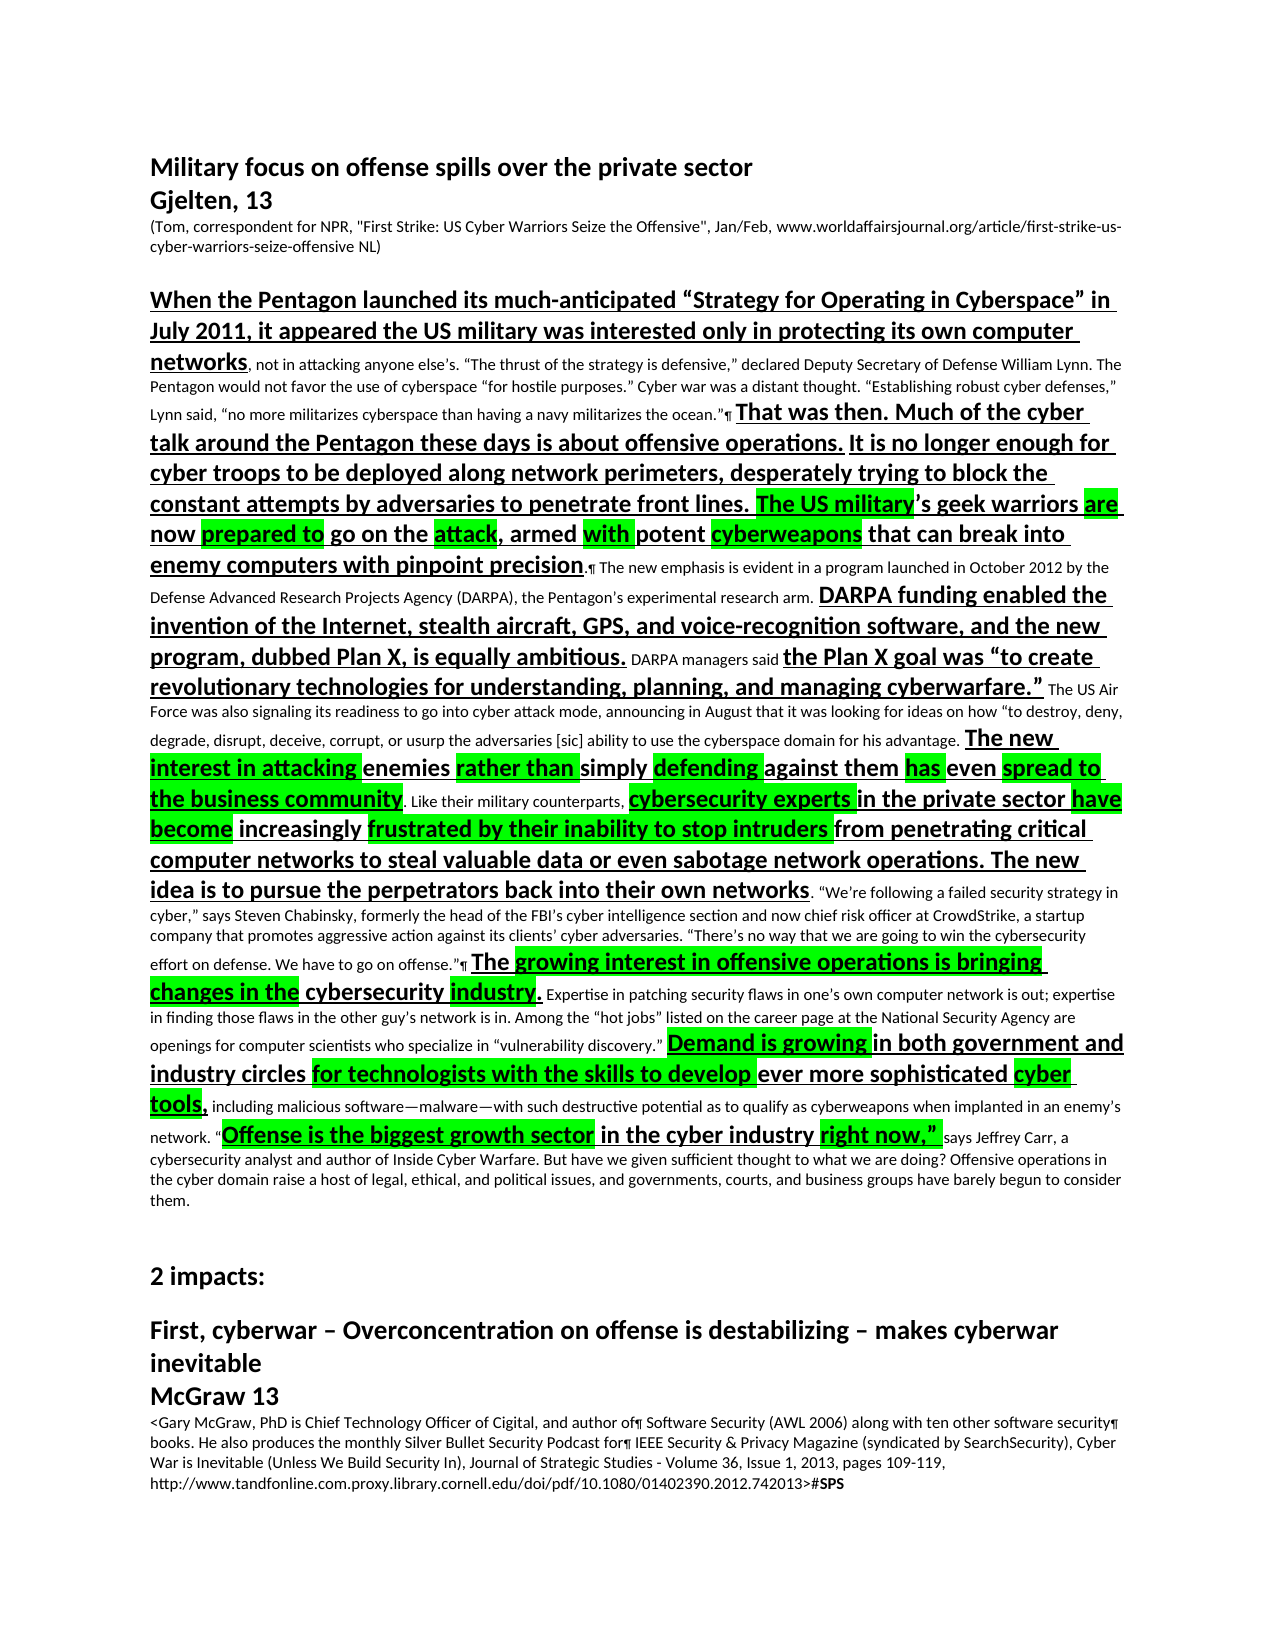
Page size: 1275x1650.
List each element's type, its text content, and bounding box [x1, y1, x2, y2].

text Gjelten, 13 [150, 183, 1125, 216]
text First, cyberwar – Overconcentration on offense is destabilizing – makes cyberwar inevitable [150, 1313, 1125, 1379]
subtitle 2 impacts: [150, 1259, 1125, 1292]
text When the Pentagon launched its much-anticipated “Strategy for Operating in Cyberspace” in July 2011, it appeared the US military was interested only in protecting its own computer networks, not in attacking anyone else’s. “The thrust of the strategy is defensive,” declared Deputy Secretary of Defense William Lynn. The Pentagon would not favor the use of cyberspace “for hostile purposes.” Cyber war was a distant thought. “Establishing robust cyber defenses,” Lynn said, “no more militarizes cyberspace than having a navy militarizes the ocean.”¶ That was then. Much of the cyber talk around the Pentagon these days is about offensive operations. It is no longer enough for cyber troops to be deployed along network perimeters, desperately trying to block the constant attempts by adversaries to penetrate front lines. The US military’s geek warriors are now prepared to go on the attack, armed with potent cyberweapons that can break into enemy computers with pinpoint precision.¶ The new emphasis is evident in a program launched in October 2012 by the Defense Advanced Research Projects Agency (DARPA), the Pentagon’s experimental research arm. DARPA funding enabled the invention of the Internet, stealth aircraft, GPS, and voice-recognition software, and the new program, dubbed Plan X, is equally ambitious. DARPA managers said the Plan X goal was “to create revolutionary technologies for understanding, planning, and managing cyberwarfare.” The US Air Force was also signaling its readiness to go into cyber attack mode, announcing in August that it was looking for ideas on how “to destroy, deny, degrade, disrupt, deceive, corrupt, or usurp the adversaries [sic] ability to use the cyberspace domain for his advantage. The new interest in attacking enemies rather than simply defending against them has even spread to the business community. Like their military counterparts, cybersecurity experts in the private sector have become increasingly frustrated by their inability to stop intruders from penetrating critical computer networks to steal valuable data or even sabotage network operations. The new idea is to pursue the perpetrators back into their own networks. “We’re following a failed security strategy in cyber,” says Steven Chabinsky, formerly the head of the FBI’s cyber intelligence section and now chief risk officer at CrowdStrike, a startup company that promotes aggressive action against its clients’ cyber adversaries. “There’s no way that we are going to win the cybersecurity effort on defense. We have to go on offense.”¶ The growing interest in offensive operations is bringing changes in the cybersecurity industry. Expertise in patching security flaws in one’s own computer network is out; expertise in finding those flaws in the other guy’s network is in. Among the “hot jobs” listed on the career page at the National Security Agency are openings for computer scientists who specialize in “vulnerability discovery.” Demand is growing in both government and industry circles for technologists with the skills to develop ever more sophisticated cyber tools, including malicious software—malware—with such destructive potential as to qualify as cyberweapons when implanted in an enemy’s network. “Offense is the biggest growth sector in the cyber industry right now,” says Jeffrey Carr, a cybersecurity analyst and author of Inside Cyber Warfare. But have we given sufficient thought to what we are doing? Offensive operations in the cyber domain raise a host of legal, ethical, and political issues, and governments, courts, and business groups have barely begun to consider them. [150, 285, 1125, 1210]
text (Tom, correspondent for NPR, "First Strike: US Cyber Warriors Seize the Offensive", Jan/Feb, www.worldaffairsjournal.org/article/first-strike-us-cyber-warriors-seize-offensive NL) [150, 216, 1125, 257]
text <Gary McGraw, PhD is Chief Technology Ofﬁcer of Cigital, and author of¶ Software Security (AWL 2006) along with ten other software security¶ books. He also produces the monthly Silver Bullet Security Podcast for¶ IEEE Security & Privacy Magazine (syndicated by SearchSecurity), Cyber War is Inevitable (Unless We Build Security In), Journal of Strategic Studies - Volume 36, Issue 1, 2013, pages 109-119, http://www.tandfonline.com.proxy.library.cornell.edu/doi/pdf/10.1080/01402390.2012.742013>#SPS [150, 1412, 1125, 1493]
text Military focus on offense spills over the private sector [150, 150, 1125, 183]
text McGraw 13 [150, 1379, 1125, 1412]
